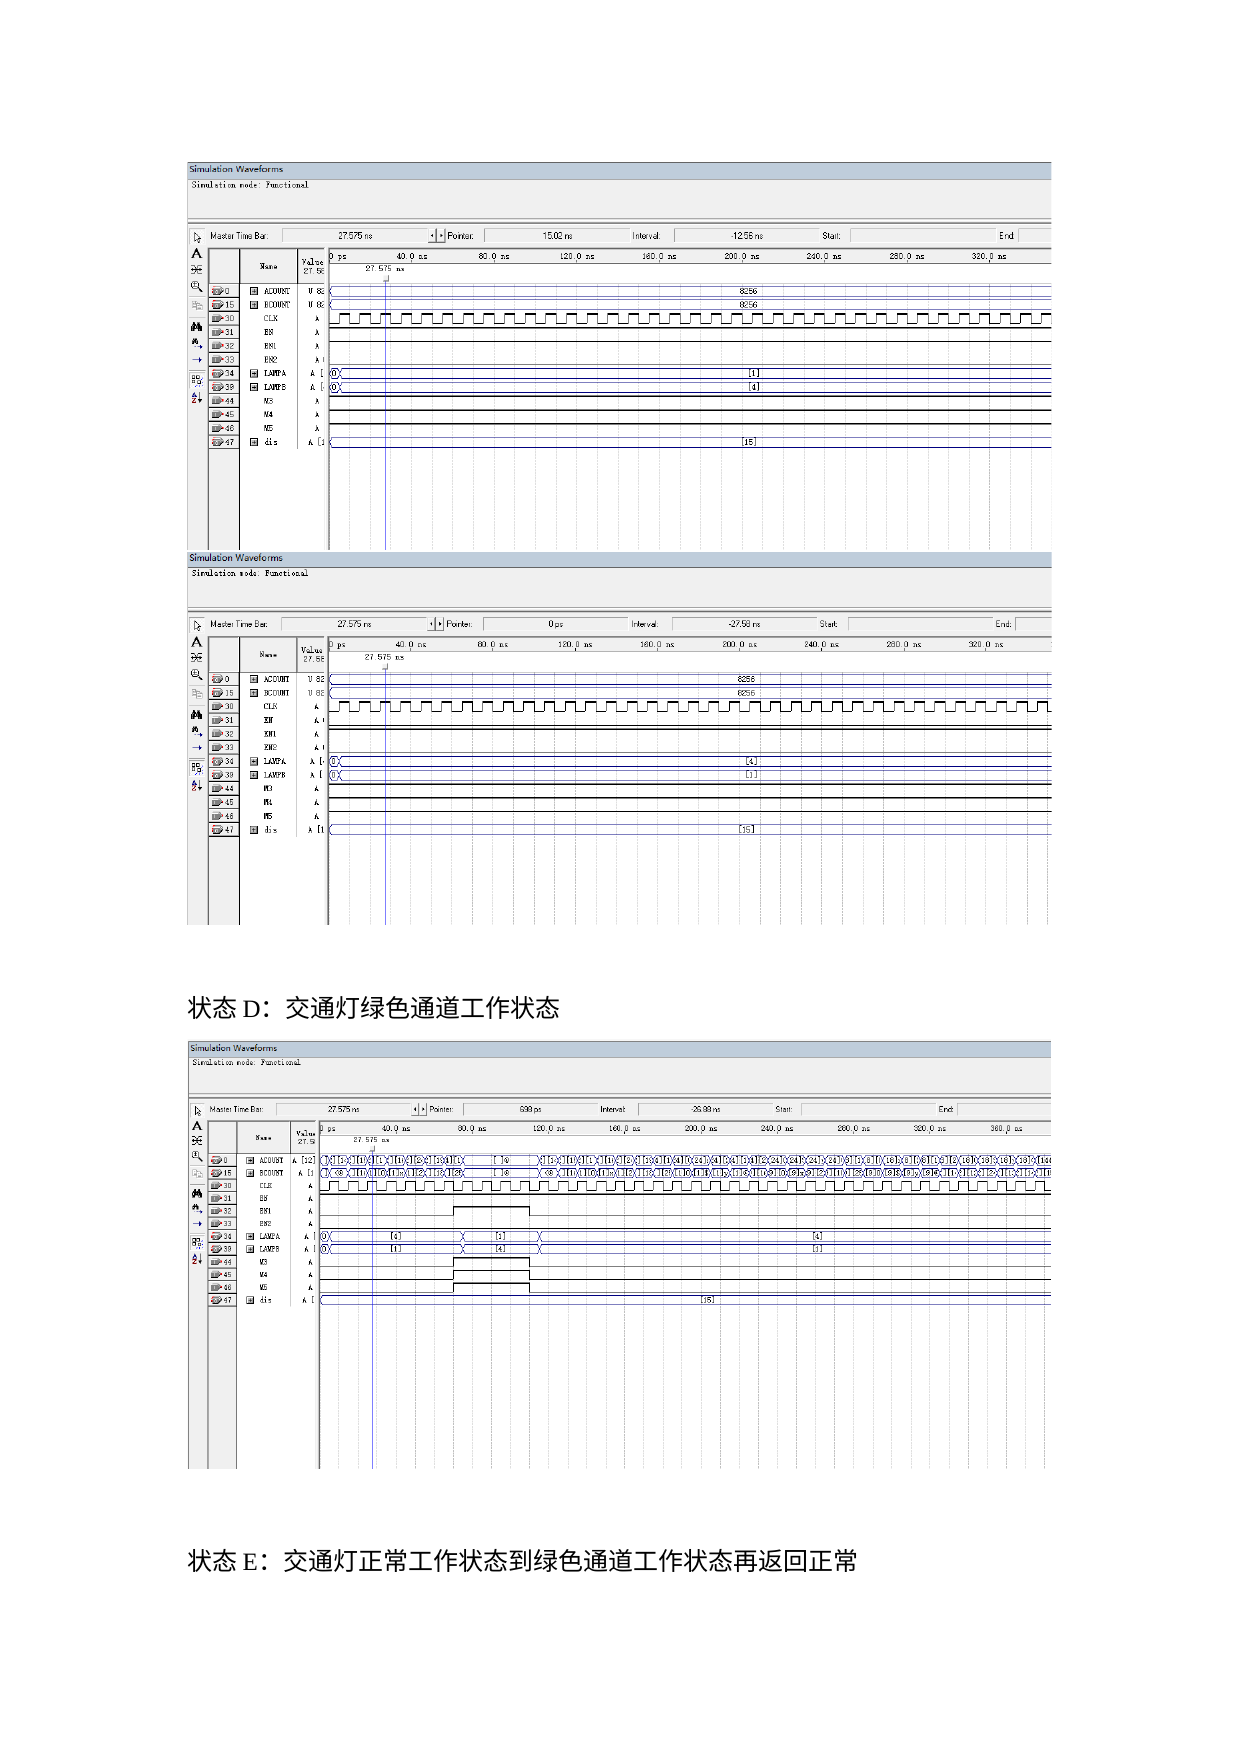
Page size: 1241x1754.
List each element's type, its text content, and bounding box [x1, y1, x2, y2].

text 状态E：交通灯正常工作状态到绿色通道工作状态再返回正常 [187, 1527, 1053, 1592]
picture [187, 1039, 1051, 1469]
picture [187, 162, 1052, 550]
text 状态D：交通灯绿色通道工作状态 [187, 974, 1053, 1039]
picture [187, 552, 1052, 925]
